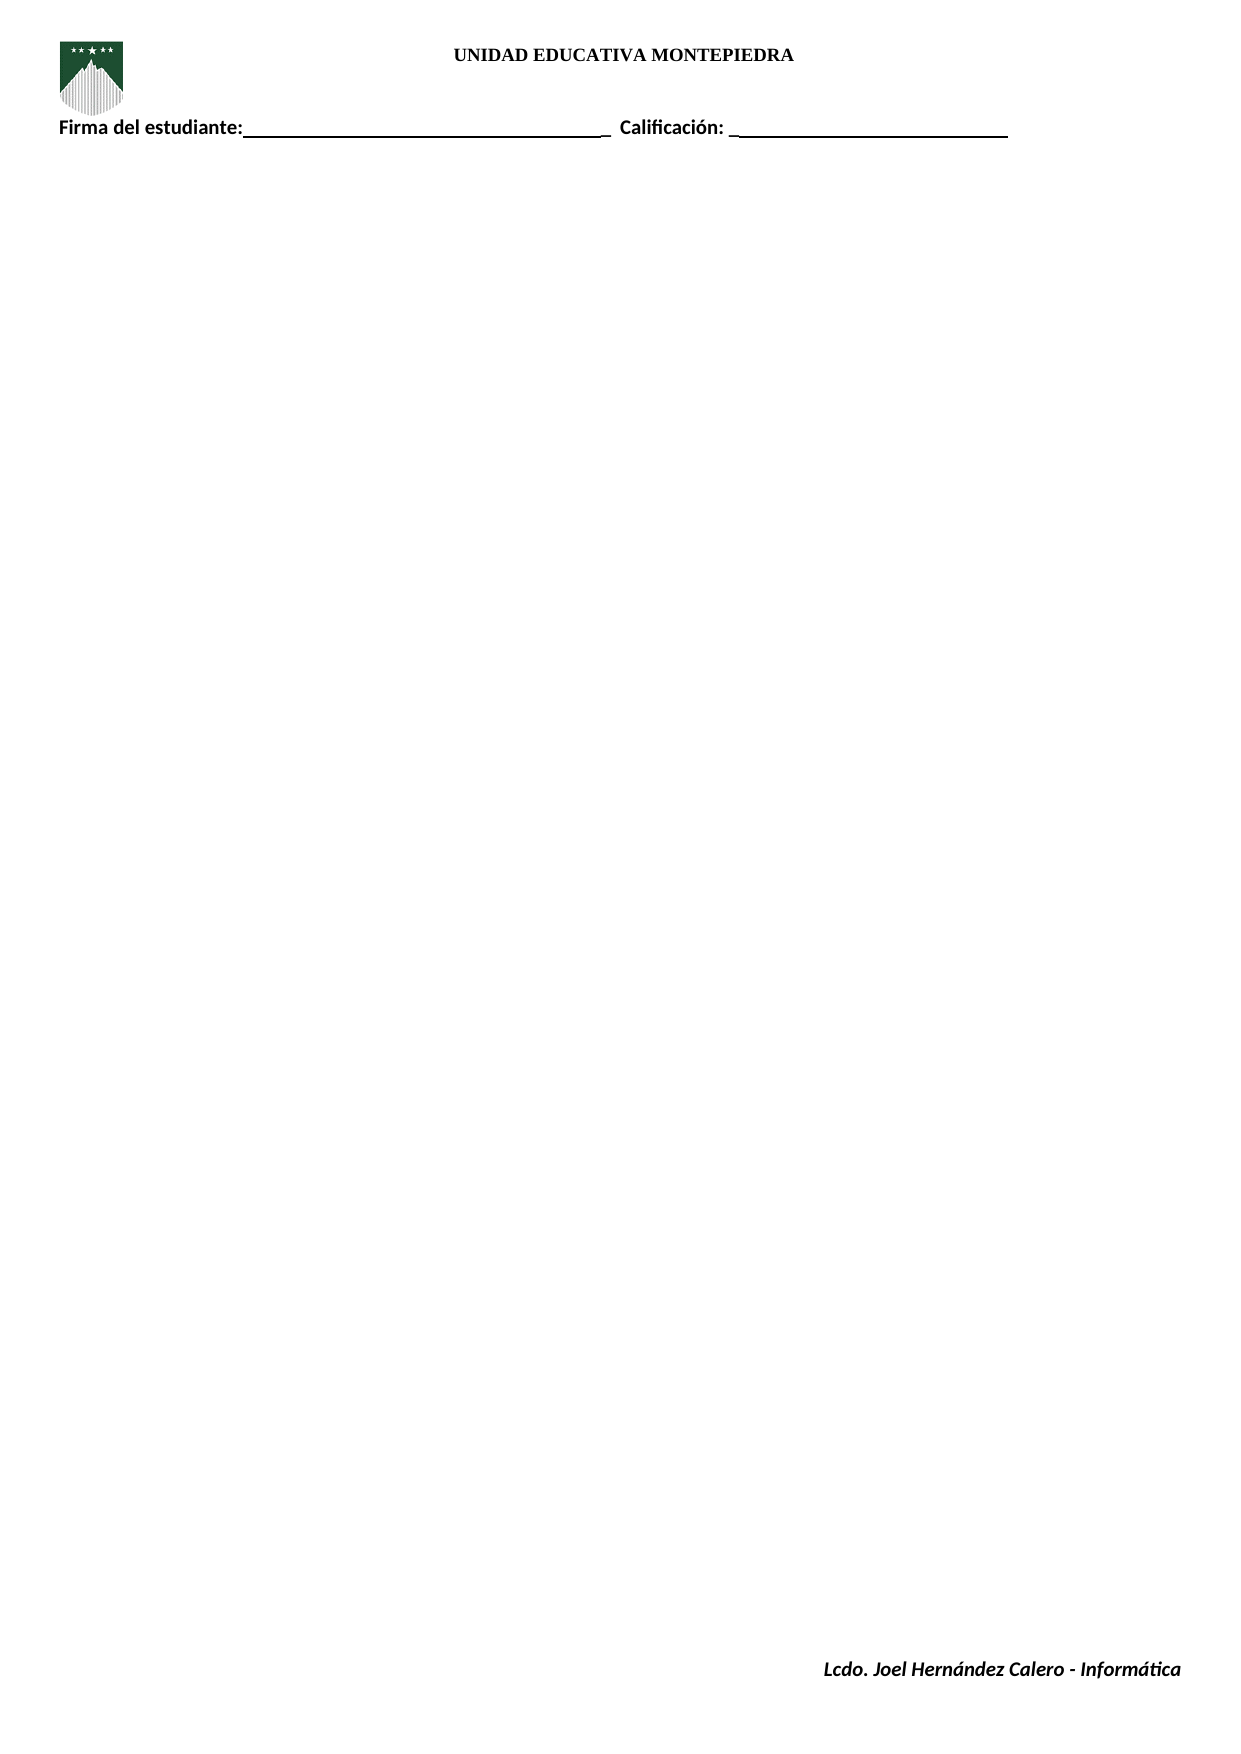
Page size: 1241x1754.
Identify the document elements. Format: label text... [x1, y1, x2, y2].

subtitle Firma del estudiante: _ Calificación: _ [59, 114, 1194, 140]
picture [59, 41, 123, 114]
